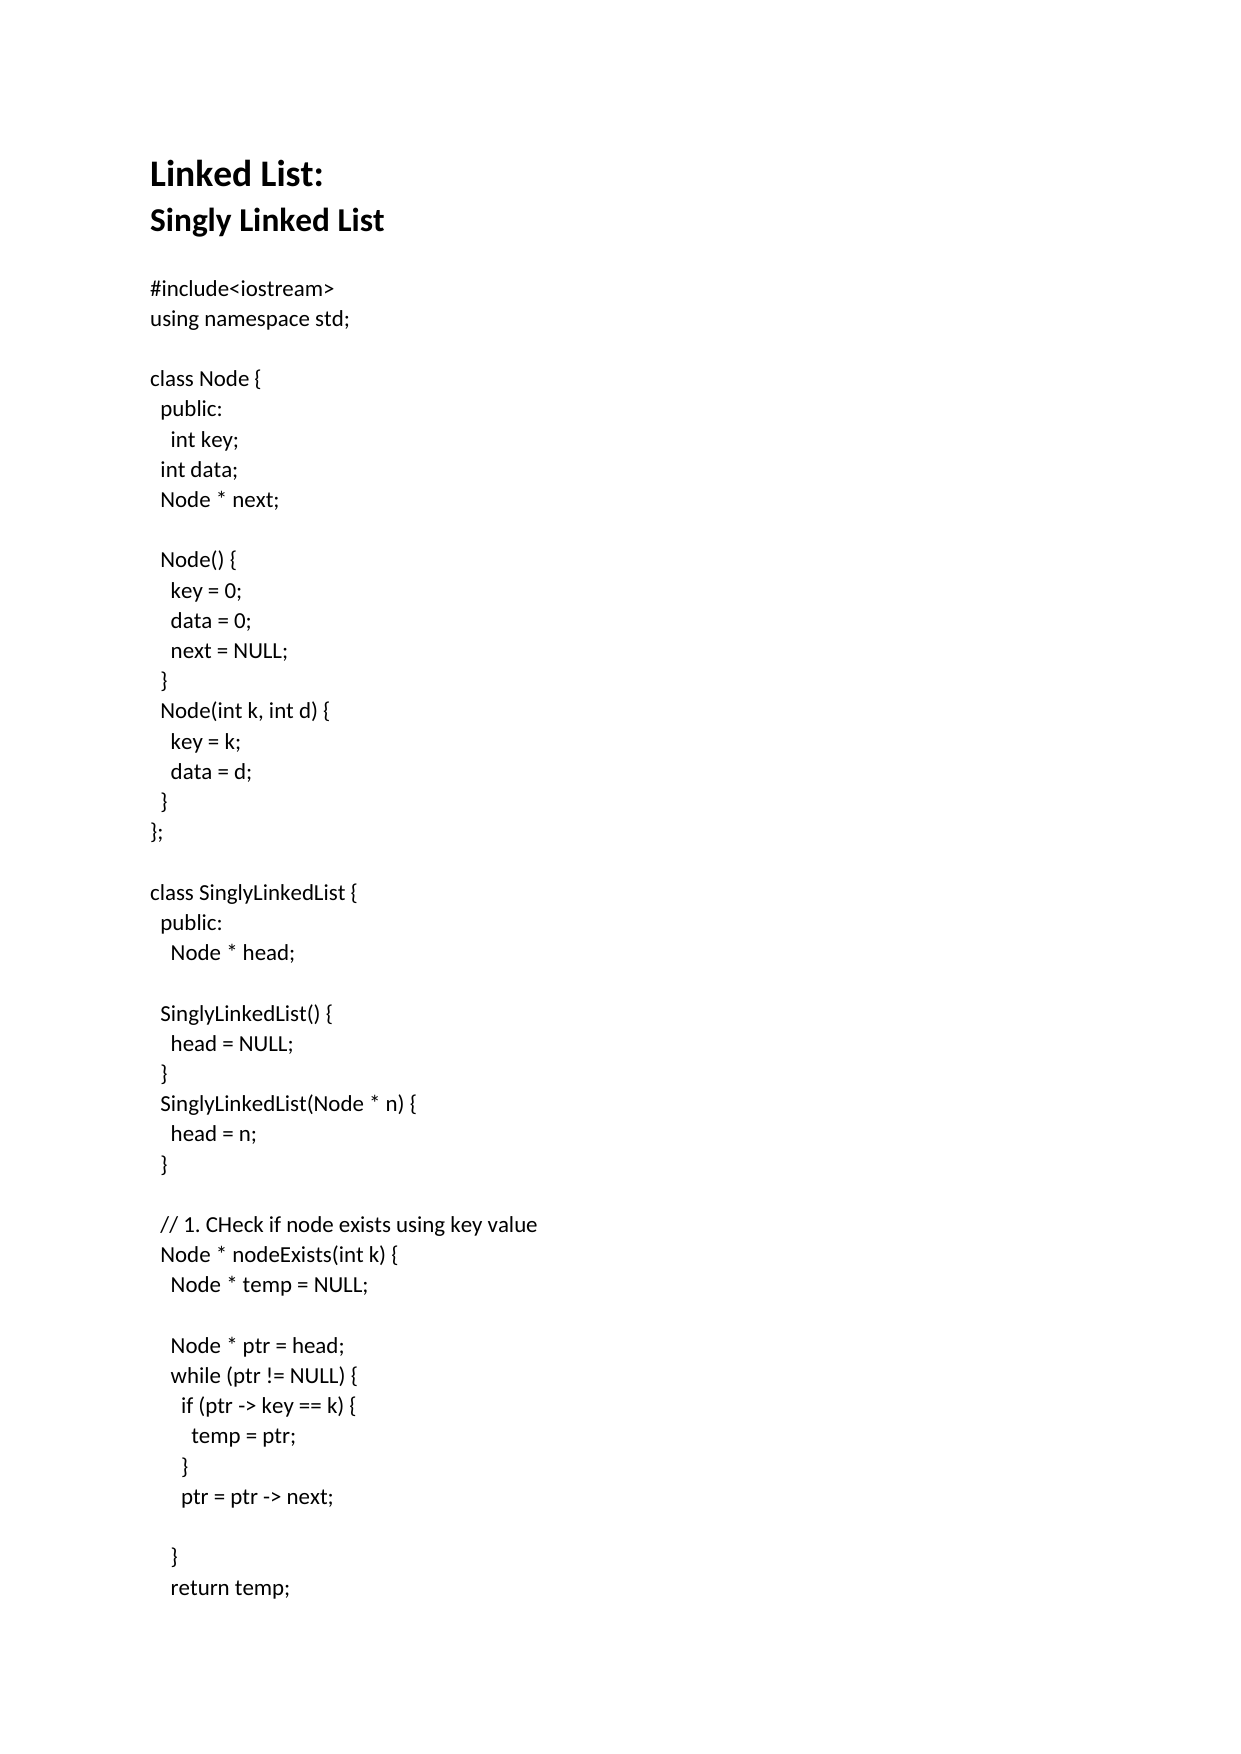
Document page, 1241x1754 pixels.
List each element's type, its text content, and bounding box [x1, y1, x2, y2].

text data = d; [150, 757, 1090, 785]
text ptr = ptr -> next; [150, 1482, 1090, 1510]
text Node() { [150, 546, 1090, 573]
text Linked List: [150, 150, 1090, 196]
text } [150, 1059, 1090, 1087]
text key = 0; [150, 576, 1090, 604]
text Node * head; [150, 938, 1090, 966]
text } [150, 666, 1090, 694]
text Node * nodeExists(int k) { [150, 1240, 1090, 1268]
text int data; [150, 455, 1090, 483]
text } [150, 1150, 1090, 1178]
text temp = ptr; [150, 1422, 1090, 1449]
text Node * next; [150, 485, 1090, 513]
text head = n; [150, 1119, 1090, 1147]
text int key; [150, 425, 1090, 453]
text key = k; [150, 727, 1090, 755]
text class Node { [150, 364, 1090, 392]
text next = NULL; [150, 636, 1090, 664]
text SinglyLinkedList() { [150, 999, 1090, 1027]
text } [150, 1542, 1090, 1570]
text Node(int k, int d) { [150, 697, 1090, 724]
text } [150, 1452, 1090, 1480]
text Singly Linked List [150, 199, 1090, 240]
text using namespace std; [150, 304, 1090, 332]
text data = 0; [150, 606, 1090, 634]
text while (ptr != NULL) { [150, 1361, 1090, 1389]
text class SinglyLinkedList { [150, 878, 1090, 906]
text public: [150, 394, 1090, 422]
text }; [150, 817, 1090, 845]
text // 1. CHeck if node exists using key value [150, 1210, 1090, 1238]
text head = NULL; [150, 1029, 1090, 1057]
text return temp; [150, 1573, 1090, 1601]
text } [150, 787, 1090, 815]
text public: [150, 908, 1090, 936]
text #include<iostream> [150, 274, 1090, 302]
text SinglyLinkedList(Node * n) { [150, 1089, 1090, 1117]
text Node * ptr = head; [150, 1331, 1090, 1359]
text Node * temp = NULL; [150, 1271, 1090, 1298]
text if (ptr -> key == k) { [150, 1391, 1090, 1419]
